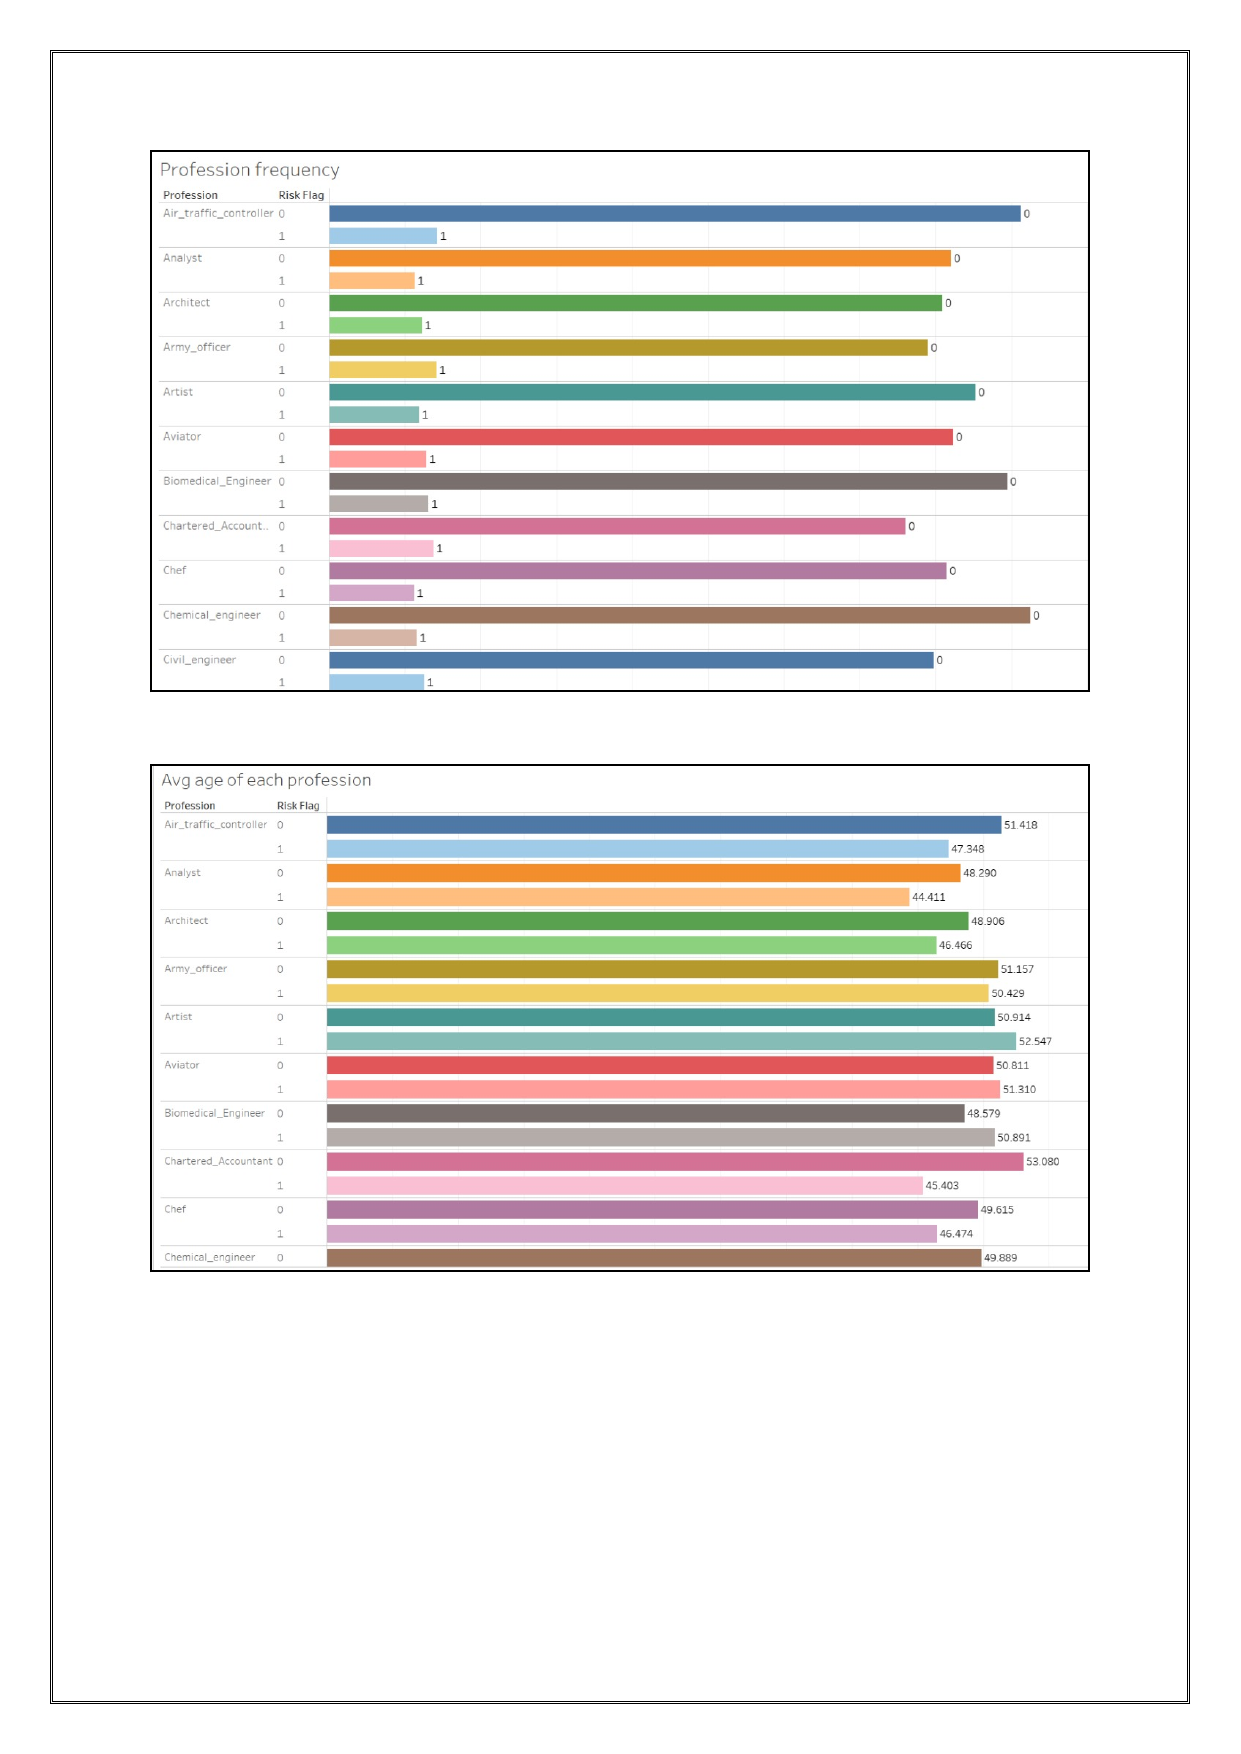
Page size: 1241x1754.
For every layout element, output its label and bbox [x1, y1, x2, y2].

picture [152, 152, 1088, 690]
picture [152, 766, 1088, 1270]
